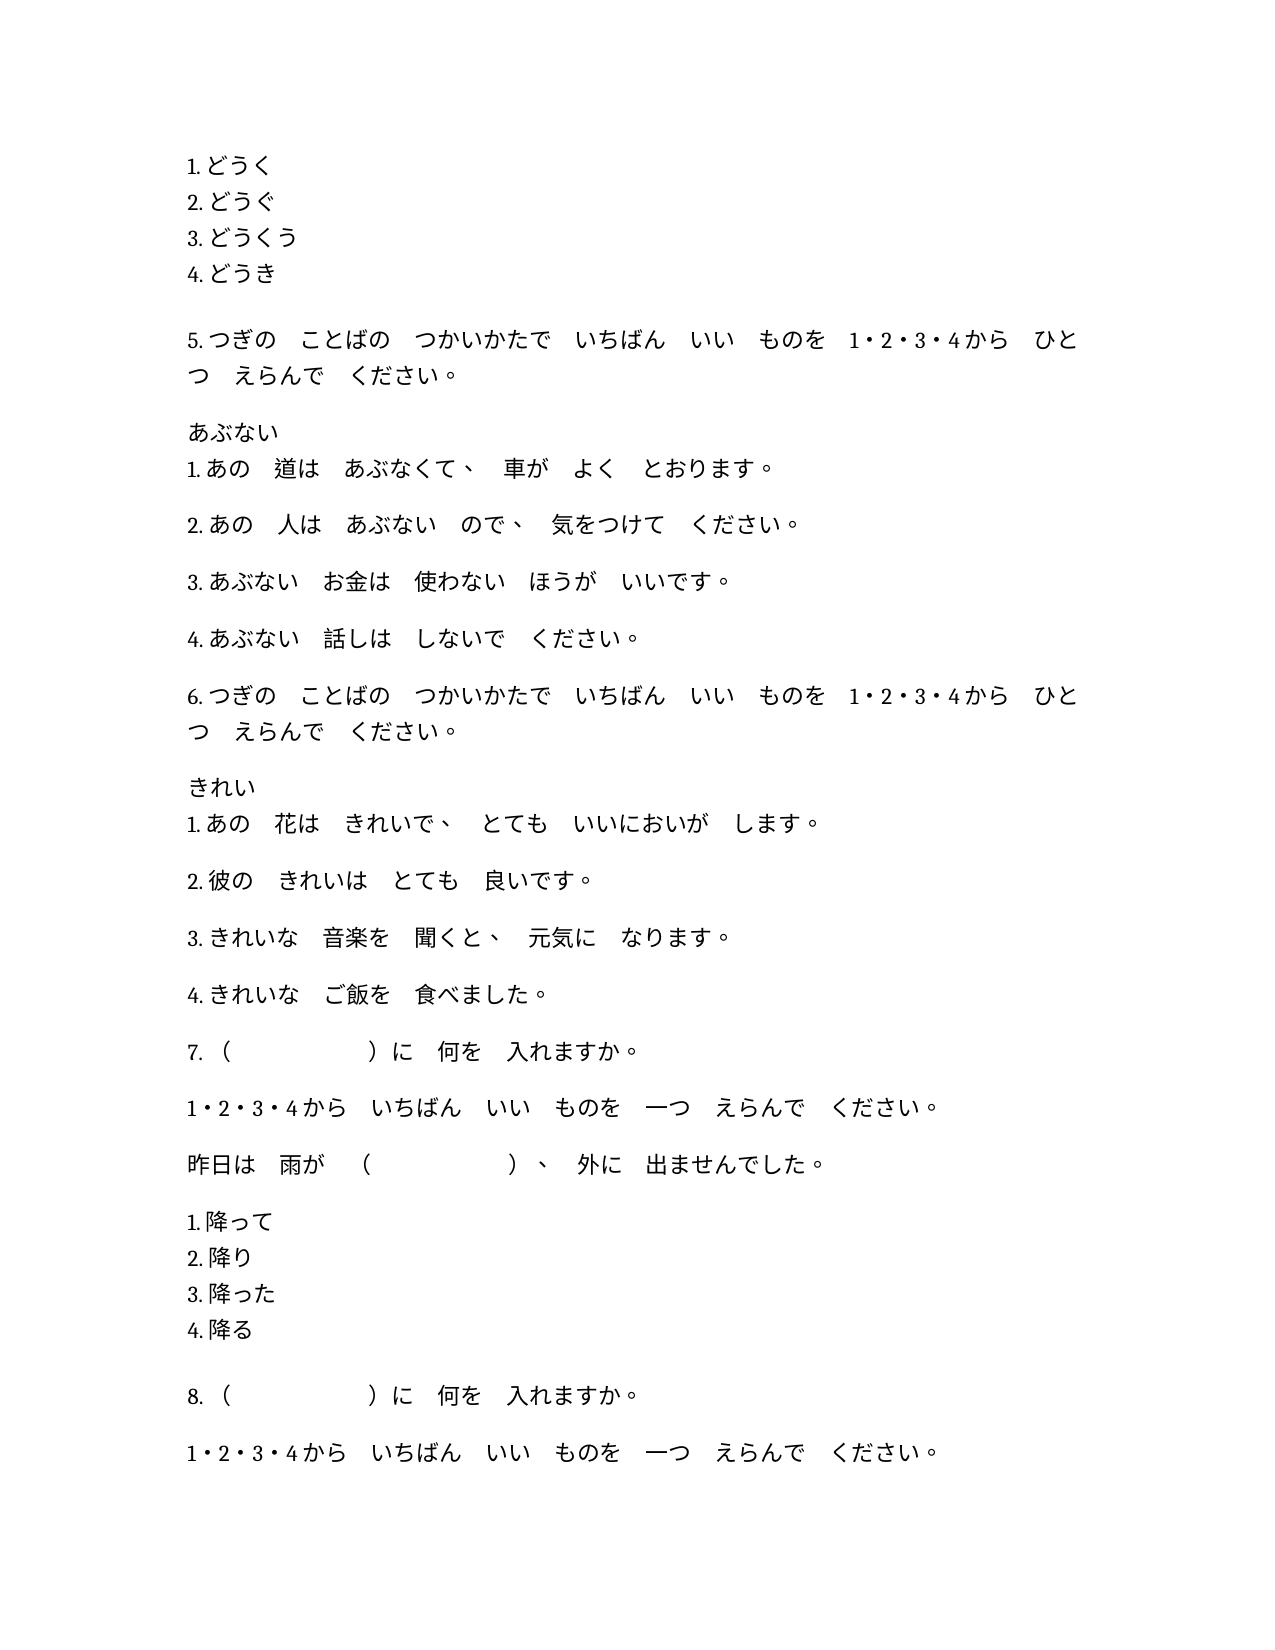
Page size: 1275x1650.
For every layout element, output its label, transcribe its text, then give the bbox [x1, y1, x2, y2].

text きれい 1. あの 花は きれいで、 とても いいにおいが します。 [187, 772, 1087, 839]
text 4. きれいな ご飯を 食べました。 [187, 979, 1087, 1010]
text 3. きれいな 音楽を 聞くと、 元気に なります。 [187, 922, 1087, 953]
text 7. （ ）に 何を 入れますか。 [187, 1035, 1087, 1067]
text 6. つぎの ことばの つかいかたで いちばん いい ものを 1・2・3・4から ひとつ えらんで ください。 [187, 680, 1087, 747]
text 2. あの 人は あぶない ので、 気をつけて ください。 [187, 509, 1087, 541]
text 1・2・3・4から いちばん いい ものを 一つ えらんで ください。 [187, 1436, 1087, 1468]
text 3. あぶない お金は 使わない ほうが いいです。 [187, 566, 1087, 597]
text 1. 降って 2. 降り 3. 降った 4. 降る 8. （ ）に 何を 入れますか。 [187, 1206, 1087, 1411]
text 1. どうく 2. どうぐ 3. どうくう 4. どうき 5. つぎの ことばの つかいかたで いちばん いい ものを 1・2・3・4から ひとつ えらんで ください。 [187, 150, 1087, 391]
text あぶない 1. あの 道は あぶなくて、 車が よく とおります。 [187, 417, 1087, 484]
text 2. 彼の きれいは とても 良いです。 [187, 865, 1087, 896]
text 昨日は 雨が （ ）、 外に 出ませんでした。 [187, 1149, 1087, 1180]
text 1・2・3・4から いちばん いい ものを 一つ えらんで ください。 [187, 1092, 1087, 1123]
text 4. あぶない 話しは しないで ください。 [187, 623, 1087, 654]
